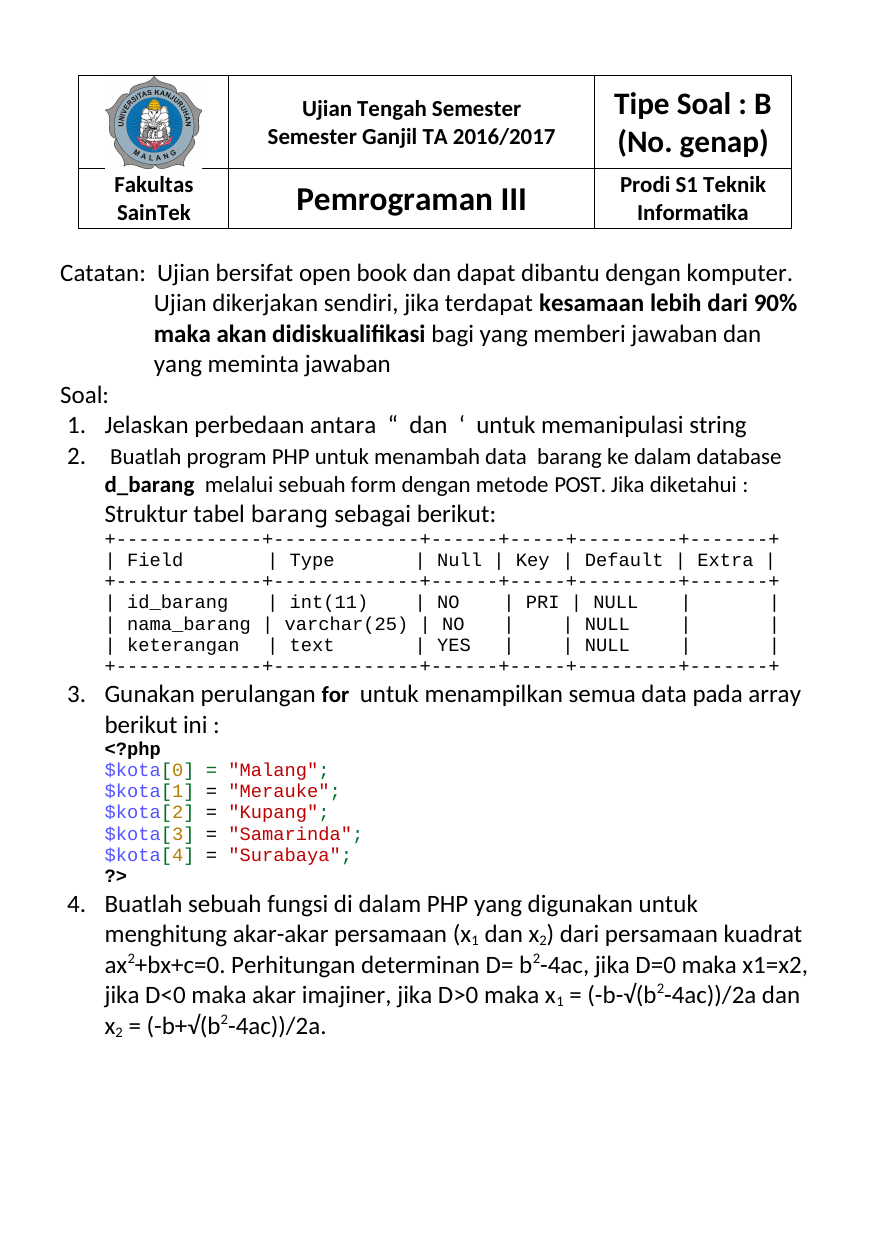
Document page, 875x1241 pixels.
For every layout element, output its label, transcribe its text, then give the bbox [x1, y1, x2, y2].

text | Field | Type | Null | Key | Default | Extra | [104, 551, 814, 572]
subtitle Gunakan perulangan for untuk menampilkan semua data pada array berikut ini : [67, 678, 814, 739]
text $kota[1] = "Merauke"; [104, 782, 814, 803]
text | keterangan | text | YES | | NULL | | [104, 636, 814, 657]
text +-------------+-------------+------+-----+---------+-------+ [104, 529, 814, 551]
text $kota[0] = "Malang"; [104, 761, 814, 782]
text | nama_barang | varchar(25) | NO | | NULL | | [104, 614, 814, 636]
text +-------------+-------------+------+-----+---------+-------+ [104, 657, 814, 678]
text | id_barang | int(11) | NO | PRI | NULL | | [104, 593, 814, 614]
text $kota[2] = "Kupang"; [104, 803, 814, 824]
list Struktur tabel barang sebagai berikut: [104, 498, 814, 529]
text Catatan: Ujian bersifat open book dan dapat dibantu dengan komputer. Ujian dikerjakan sendiri, jika terdapat kesamaan lebih dari 90% maka akan didiskualifikasi bagi yang memberi jawaban dan yang meminta jawaban [60, 257, 814, 379]
text <?php [104, 739, 814, 761]
text $kota[3] = "Samarinda"; [104, 824, 814, 846]
list Buatlah sebuah fungsi di dalam PHP yang digunakan untuk menghitung akar-akar persamaan (x1 dan x2) dari persamaan kuadrat ax2+bx+c=0. Perhitungan determinan D= b2-4ac, jika D=0 maka x1=x2, jika D<0 maka akar imajiner, jika D>0 maka x1 = (-b-√(b2-4ac))/2a dan x2 = (-b+√(b2-4ac))/2a. [67, 888, 814, 1041]
list Buatlah program PHP untuk menambah data barang ke dalam database d_barang melalui sebuah form dengan metode POST. Jika diketahui : [67, 440, 814, 498]
text $kota[4] = "Surabaya"; [104, 846, 814, 867]
text +-------------+-------------+------+-----+---------+-------+ [104, 572, 814, 593]
list Jelaskan perbedaan antara “ dan ‘ untuk memanipulasi string [67, 409, 814, 440]
text Soal: [60, 379, 814, 409]
text ?> [104, 867, 814, 888]
